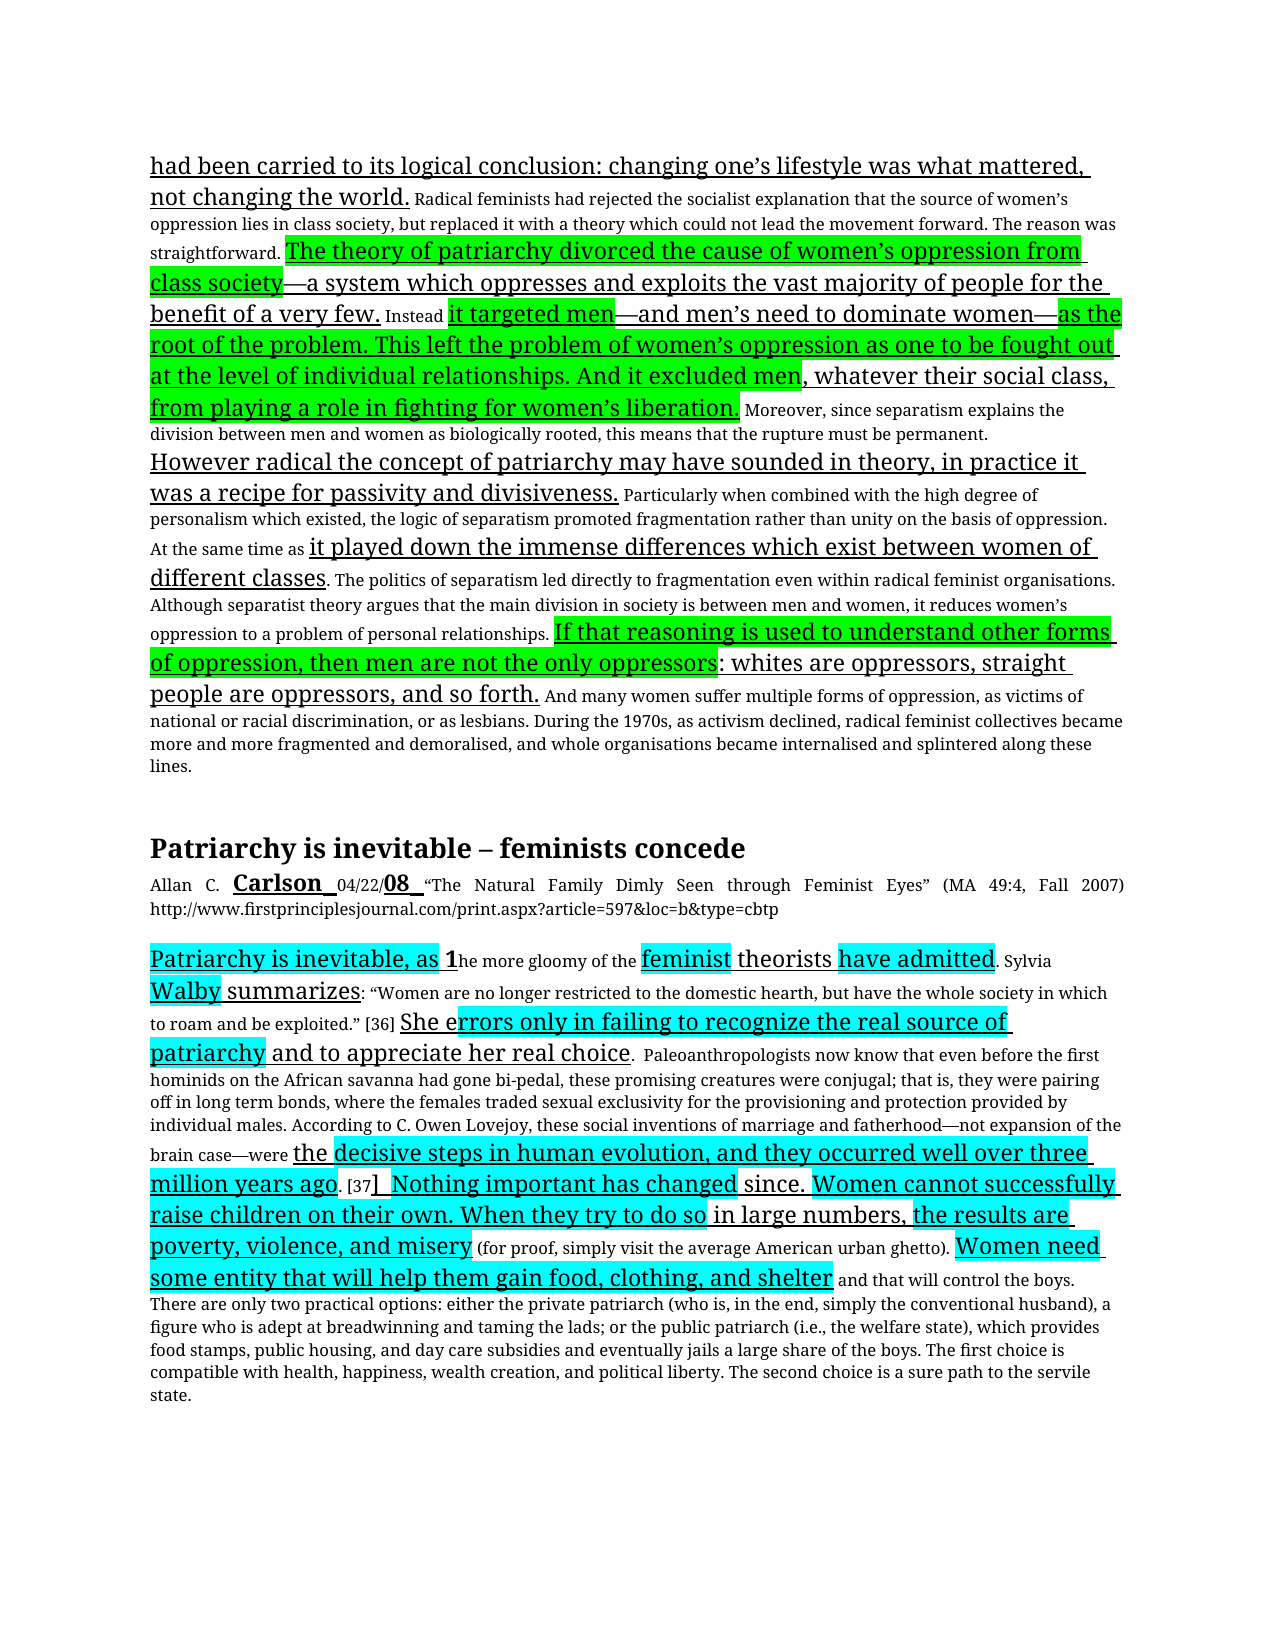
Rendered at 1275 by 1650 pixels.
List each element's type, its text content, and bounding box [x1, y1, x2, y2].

text However radical the concept of patriarchy may have sounded in theory, in practice it was a recipe for passivity and divisiveness. Particularly when combined with the high degree of personalism which existed, the logic of separatism promoted fragmentation rather than unity on the basis of oppression. At the same time as it played down the immense differences which exist between women of different classes. The politics of separatism led directly to fragmentation even within radical feminist organisations. Although separatist theory argues that the main division in society is between men and women, it reduces women’s oppression to a problem of personal relationships. If that reasoning is used to understand other forms of oppression, then men are not the only oppressors: whites are oppressors, straight people are oppressors, and so forth. And many women suffer multiple forms of oppression, as victims of national or racial discrimination, or as lesbians. During the 1970s, as activism declined, radical feminist collectives became more and more fragmented and demoralised, and whole organisations became internalised and splintered along these lines. [150, 445, 1125, 778]
subtitle Patriarchy is inevitable – feminists concede [150, 830, 1125, 867]
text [150, 150, 1125, 445]
text Patriarchy is inevitable, as 1he more gloomy of the feminist theorists have admitted. Sylvia Walby summarizes: “Women are no longer restricted to the domestic hearth, but have the whole society in which to roam and be exploited.” [36] She errors only in failing to recognize the real source of patriarchy and to appreciate her real choice. Paleoanthropologists now know that even before the first hominids on the African savanna had gone bi-pedal, these promising creatures were conjugal; that is, they were pairing off in long term bonds, where the females traded sexual exclusivity for the provisioning and protection provided by individual males. According to C. Owen Lovejoy, these social inventions of marriage and fatherhood—not expansion of the brain case—were the decisive steps in human evolution, and they occurred well over three million years ago. [37] Nothing important has changed since. Women cannot successfully raise children on their own. When they try to do so in large numbers, the results are poverty, violence, and misery (for proof, simply visit the average American urban ghetto). Women need some entity that will help them gain food, clothing, and shelter and that will control the boys. There are only two practical options: either the private patriarch (who is, in the end, simply the conventional husband), a figure who is adept at breadwinning and taming the lads; or the public patriarch (i.e., the welfare state), which provides food stamps, public housing, and day care subsidies and eventually jails a large share of the boys. The first choice is compatible with health, happiness, wealth creation, and political liberty. The second choice is a sure path to the servile state. [150, 943, 1125, 1406]
text Allan C. Carlson 04/22/08 “The Natural Family Dimly Seen through Feminist Eyes” (MA 49:4, Fall 2007) http://www.firstprinciplesjournal.com/print.aspx?article=597&loc=b&type=cbtp [150, 867, 1125, 921]
